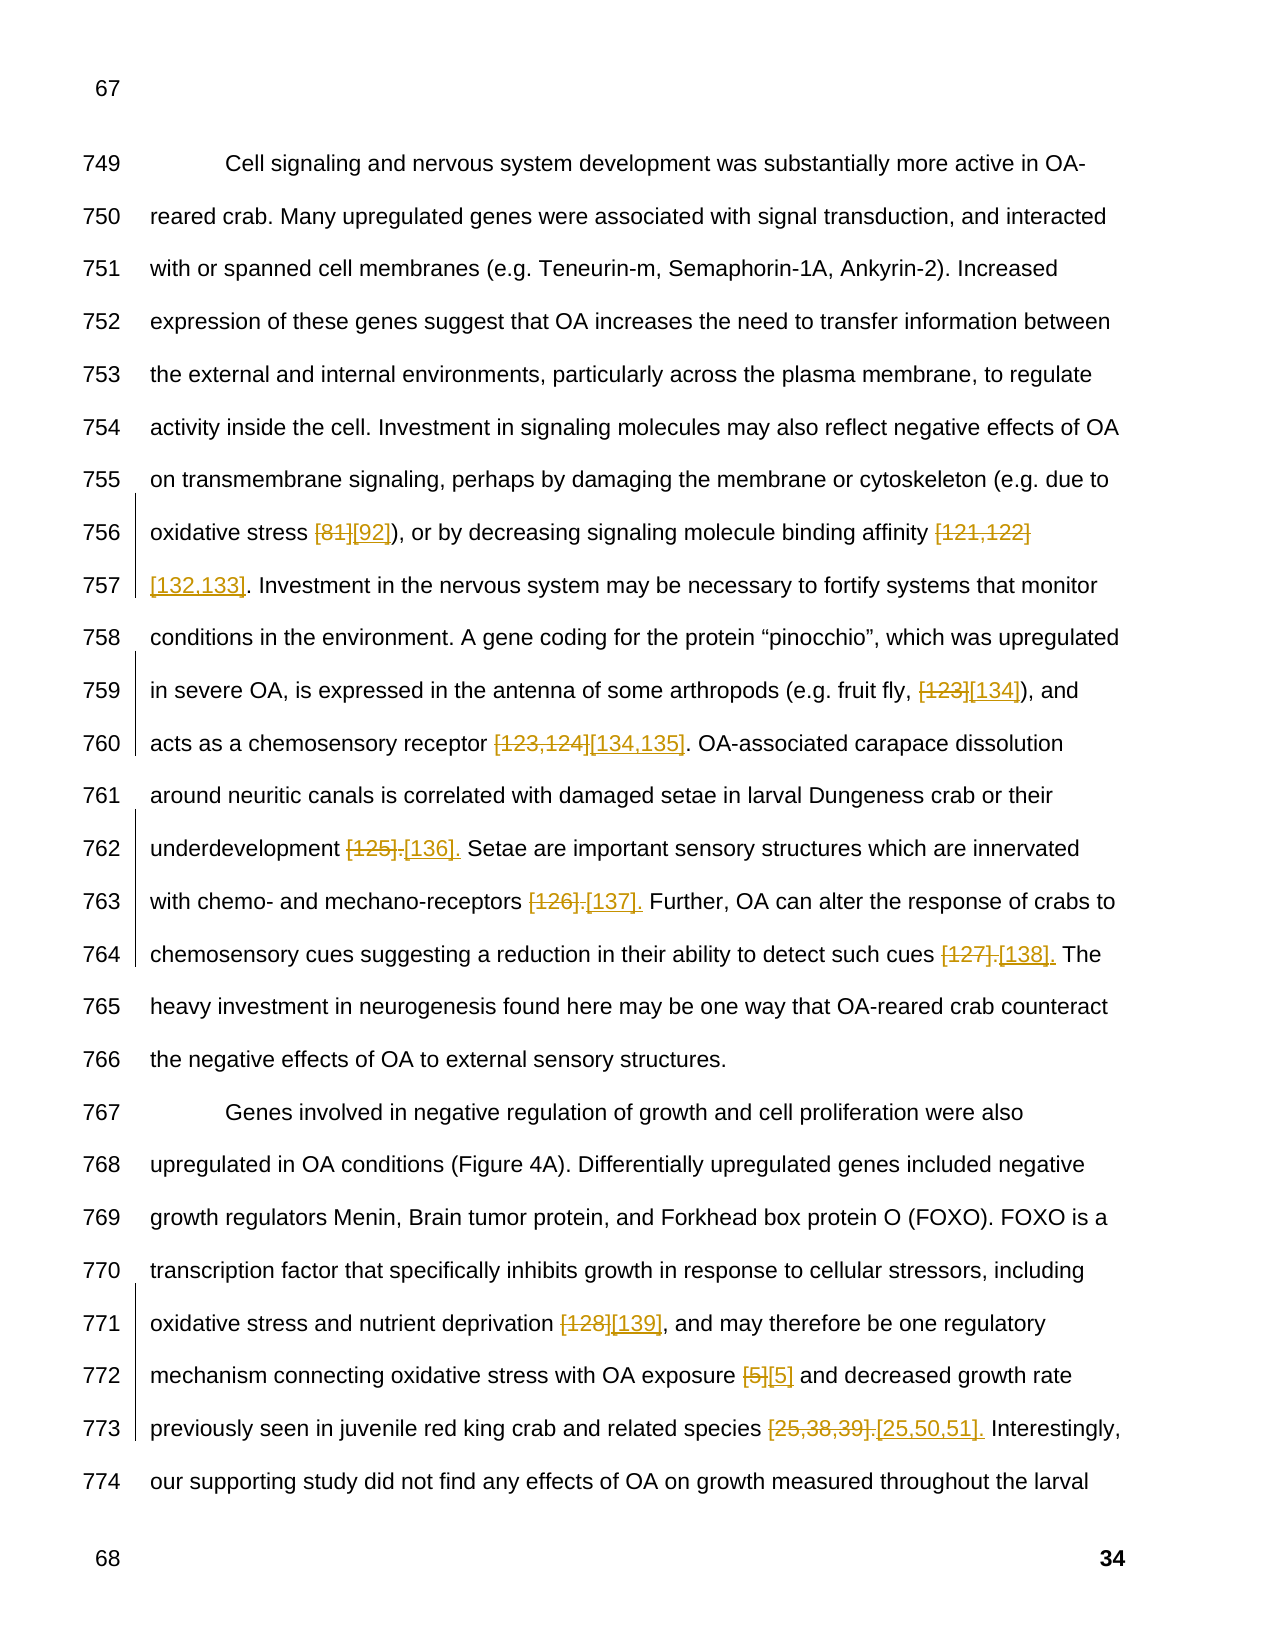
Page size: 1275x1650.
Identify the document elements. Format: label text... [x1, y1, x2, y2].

text Cell signaling and nervous system development was substantially more active in OA-reared crab. Many upregulated genes were associated with signal transduction, and interacted with or spanned cell membranes (e.g. Teneurin-m, Semaphorin-1A, Ankyrin-2). Increased expression of these genes suggest that OA increases the need to transfer information between the external and internal environments, particularly across the plasma membrane, to regulate activity inside the cell. Investment in signaling molecules may also reflect negative effects of OA on transmembrane signaling, perhaps by damaging the membrane or cytoskeleton (e.g. due to oxidative stress ), or by decreasing signaling molecule binding affinity . Investment in the nervous system may be necessary to fortify systems that monitor conditions in the environment. A gene coding for the protein “pinocchio”, which was upregulated in severe OA, is expressed in the antenna of some arthropods (e.g. fruit fly, ), and acts as a chemosensory receptor . OA-associated carapace dissolution around neuritic canals is correlated with damaged setae in larval Dungeness crab or their underdevelopment Setae are important sensory structures which are innervated with chemo- and mechano-receptors Further, OA can alter the response of crabs to chemosensory cues suggesting a reduction in their ability to detect such cues The heavy investment in neurogenesis found here may be one way that OA-reared crab counteract the negative effects of OA to external sensory structures. [150, 150, 1125, 1072]
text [150, 1099, 1125, 1494]
